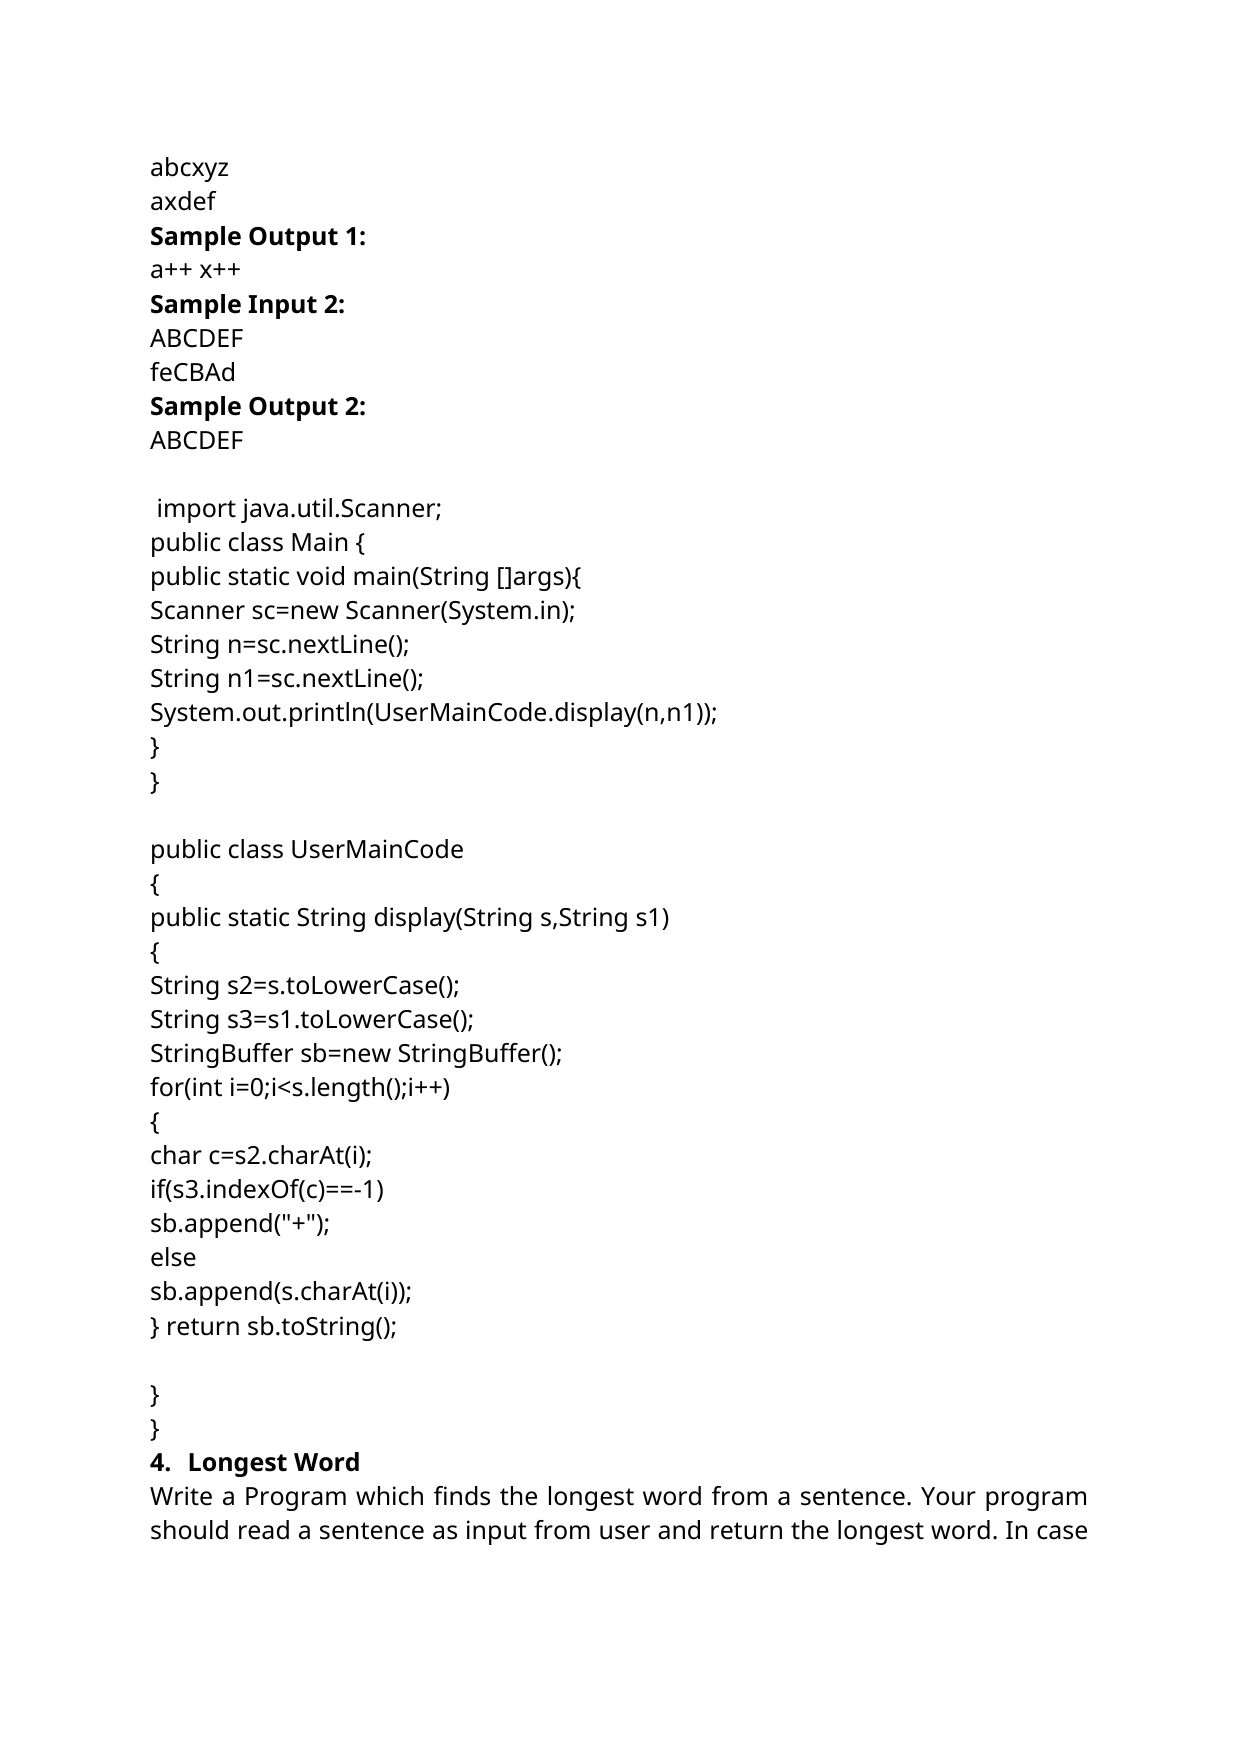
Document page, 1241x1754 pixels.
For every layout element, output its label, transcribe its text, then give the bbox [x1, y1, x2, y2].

text String n=sc.nextLine(); [150, 627, 1090, 661]
text public class Main { [150, 525, 1090, 559]
text char c=s2.charAt(i); [150, 1138, 1090, 1172]
text public static String display(String s,String s1) [150, 899, 1090, 933]
list Longest Word [150, 1444, 1090, 1478]
text } [150, 763, 1090, 797]
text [150, 1478, 1090, 1547]
text } [150, 1410, 1090, 1444]
text Sample Output 2: [150, 388, 1090, 422]
text { [150, 1104, 1090, 1138]
text a++ x++ [150, 252, 1090, 286]
text import java.util.Scanner; [150, 491, 1090, 525]
text System.out.println(UserMainCode.display(n,n1)); [150, 695, 1090, 729]
text } [150, 729, 1090, 763]
text feCBAd [150, 354, 1090, 388]
text public static void main(String []args){ [150, 559, 1090, 593]
text sb.append("+"); [150, 1206, 1090, 1240]
text { [150, 865, 1090, 899]
text axdef [150, 184, 1090, 218]
text { [150, 933, 1090, 967]
text for(int i=0;i<s.length();i++) [150, 1070, 1090, 1104]
text String n1=sc.nextLine(); [150, 661, 1090, 695]
text abcxyz [150, 150, 1090, 184]
text String s3=s1.toLowerCase(); [150, 1002, 1090, 1036]
text } return sb.toString(); [150, 1308, 1090, 1342]
text else [150, 1240, 1090, 1274]
text ABCDEF [150, 320, 1090, 354]
text } [150, 1376, 1090, 1410]
text Scanner sc=new Scanner(System.in); [150, 593, 1090, 627]
text StringBuffer sb=new StringBuffer(); [150, 1036, 1090, 1070]
text String s2=s.toLowerCase(); [150, 967, 1090, 1002]
text sb.append(s.charAt(i)); [150, 1274, 1090, 1308]
text public class UserMainCode [150, 831, 1090, 865]
text ABCDEF [150, 422, 1090, 457]
text Sample Output 1: [150, 218, 1090, 252]
text Sample Input 2: [150, 286, 1090, 320]
text if(s3.indexOf(c)==-1) [150, 1172, 1090, 1206]
